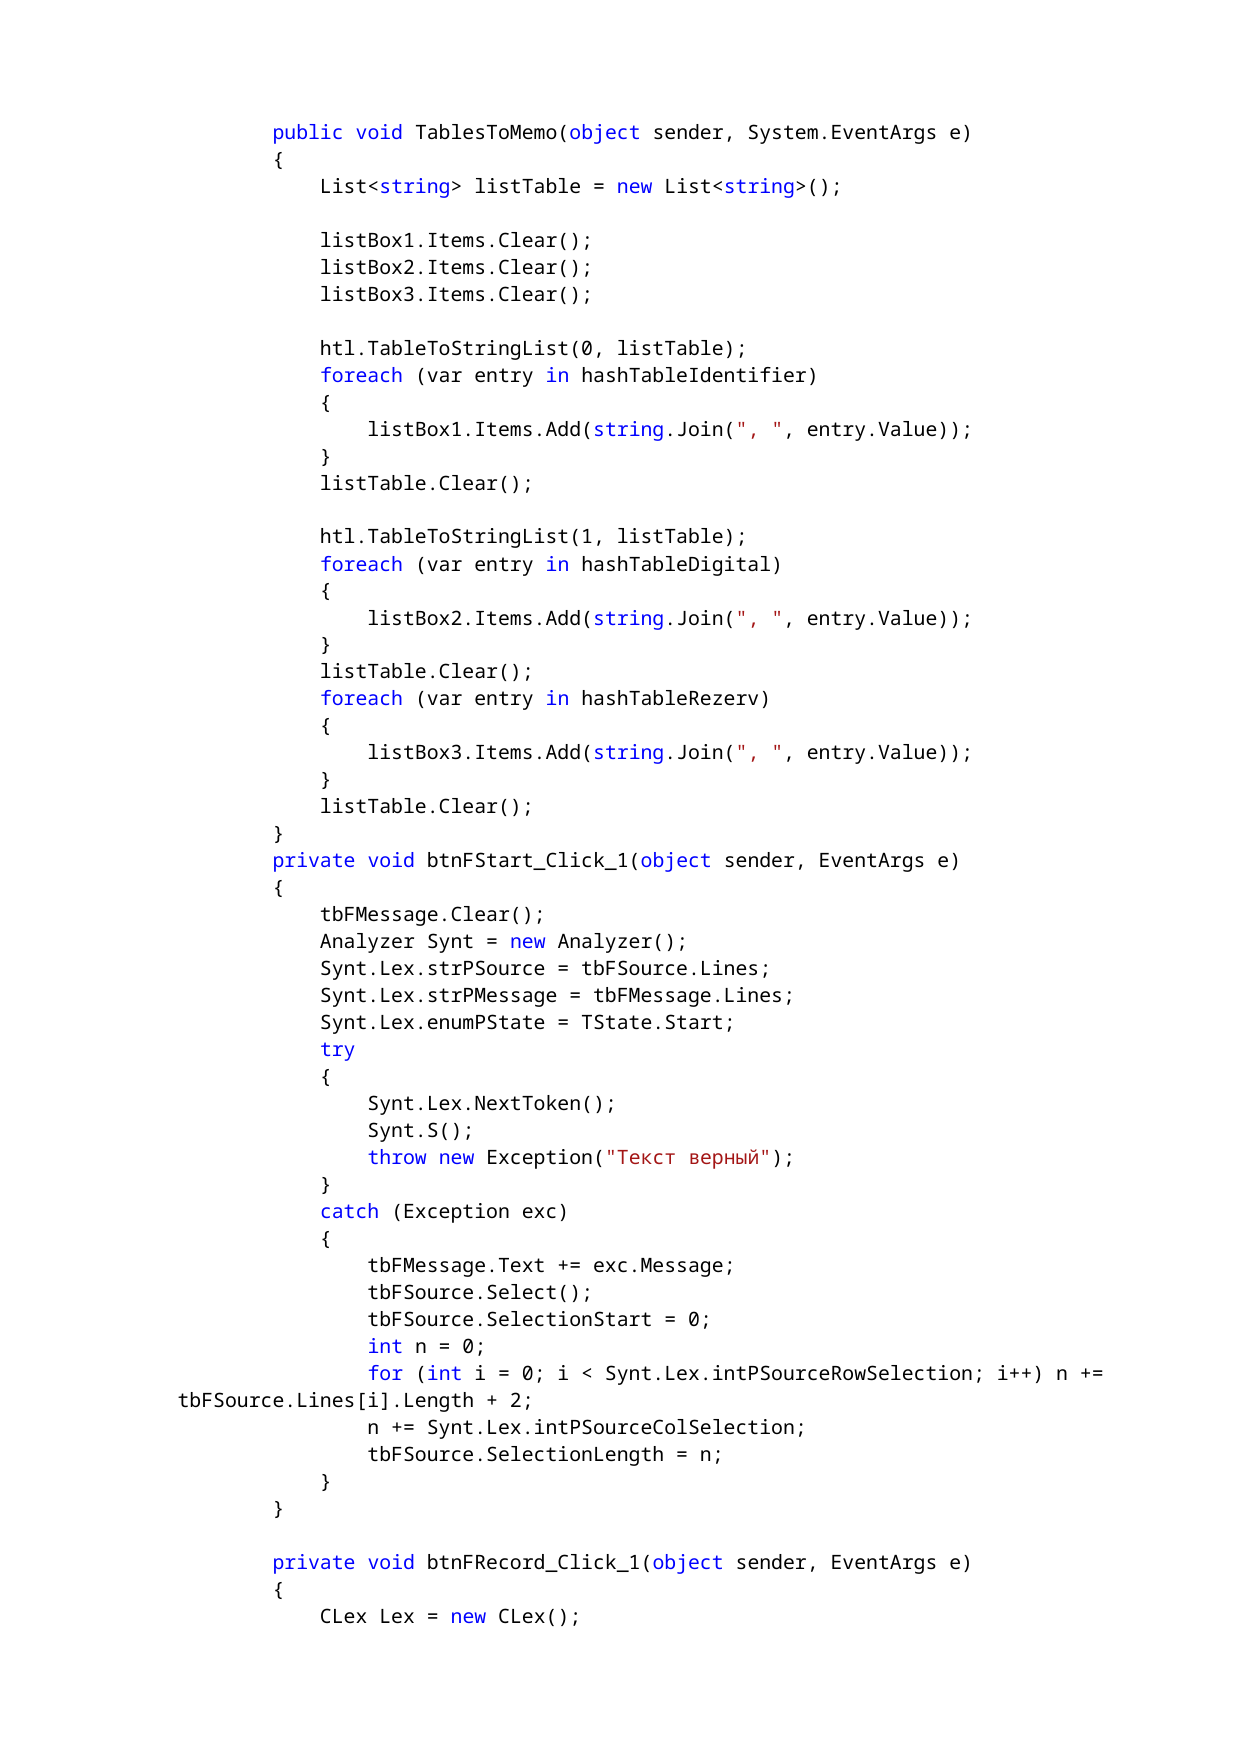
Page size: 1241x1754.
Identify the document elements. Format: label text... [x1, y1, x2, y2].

text tbFSource.SelectionLength = n; [177, 1440, 1152, 1467]
text } [177, 1467, 1152, 1494]
text listBox3.Items.Clear(); [177, 280, 1152, 307]
text listBox3.Items.Add(string.Join(", ", entry.Value)); [177, 739, 1152, 766]
text Synt.S(); [177, 1116, 1152, 1143]
text { [177, 1062, 1152, 1089]
text { [177, 577, 1152, 604]
text CLex Lex = new CLex(); [177, 1602, 1152, 1629]
text } [177, 442, 1152, 469]
text tbFMessage.Clear(); [177, 901, 1152, 927]
text listTable.Clear(); [177, 469, 1152, 496]
text Analyzer Synt = new Analyzer(); [177, 927, 1152, 954]
text for (int i = 0; i < Synt.Lex.intPSourceRowSelection; i++) n += tbFSource.Lines[i].Length + 2; [177, 1359, 1152, 1413]
text } [177, 819, 1152, 847]
text { [177, 388, 1152, 415]
text Synt.Lex.strPSource = tbFSource.Lines; [177, 954, 1152, 981]
text Synt.Lex.strPMessage = tbFMessage.Lines; [177, 981, 1152, 1008]
text try [177, 1035, 1152, 1062]
text public void TablesToMemo(object sender, System.EventArgs e) [177, 118, 1152, 145]
text List<string> listTable = new List<string>(); [177, 172, 1152, 199]
text listBox1.Items.Clear(); [177, 226, 1152, 253]
text listBox2.Items.Clear(); [177, 253, 1152, 280]
text Synt.Lex.NextToken(); [177, 1089, 1152, 1116]
text tbFSource.SelectionStart = 0; [177, 1305, 1152, 1332]
text private void btnFStart_Click_1(object sender, EventArgs e) [177, 847, 1152, 873]
text listTable.Clear(); [177, 658, 1152, 685]
text } [177, 766, 1152, 793]
text { [177, 712, 1152, 739]
text { [177, 873, 1152, 901]
text private void btnFRecord_Click_1(object sender, EventArgs e) [177, 1548, 1152, 1575]
text } [177, 1494, 1152, 1521]
text tbFSource.Select(); [177, 1278, 1152, 1305]
text } [177, 631, 1152, 658]
text n += Synt.Lex.intPSourceColSelection; [177, 1413, 1152, 1440]
text int n = 0; [177, 1332, 1152, 1359]
text htl.TableToStringList(1, listTable); [177, 523, 1152, 550]
text listTable.Clear(); [177, 793, 1152, 819]
text htl.TableToStringList(0, listTable); [177, 334, 1152, 361]
text { [177, 1224, 1152, 1251]
text foreach (var entry in hashTableRezerv) [177, 685, 1152, 712]
text throw new Exception("Текст верный"); [177, 1143, 1152, 1170]
text { [177, 145, 1152, 172]
text catch (Exception exc) [177, 1197, 1152, 1224]
text { [177, 1575, 1152, 1602]
text foreach (var entry in hashTableDigital) [177, 550, 1152, 577]
text } [177, 1170, 1152, 1197]
text listBox2.Items.Add(string.Join(", ", entry.Value)); [177, 604, 1152, 631]
text Synt.Lex.enumPState = TState.Start; [177, 1008, 1152, 1035]
text listBox1.Items.Add(string.Join(", ", entry.Value)); [177, 415, 1152, 442]
text tbFMessage.Text += exc.Message; [177, 1251, 1152, 1278]
text foreach (var entry in hashTableIdentifier) [177, 361, 1152, 388]
